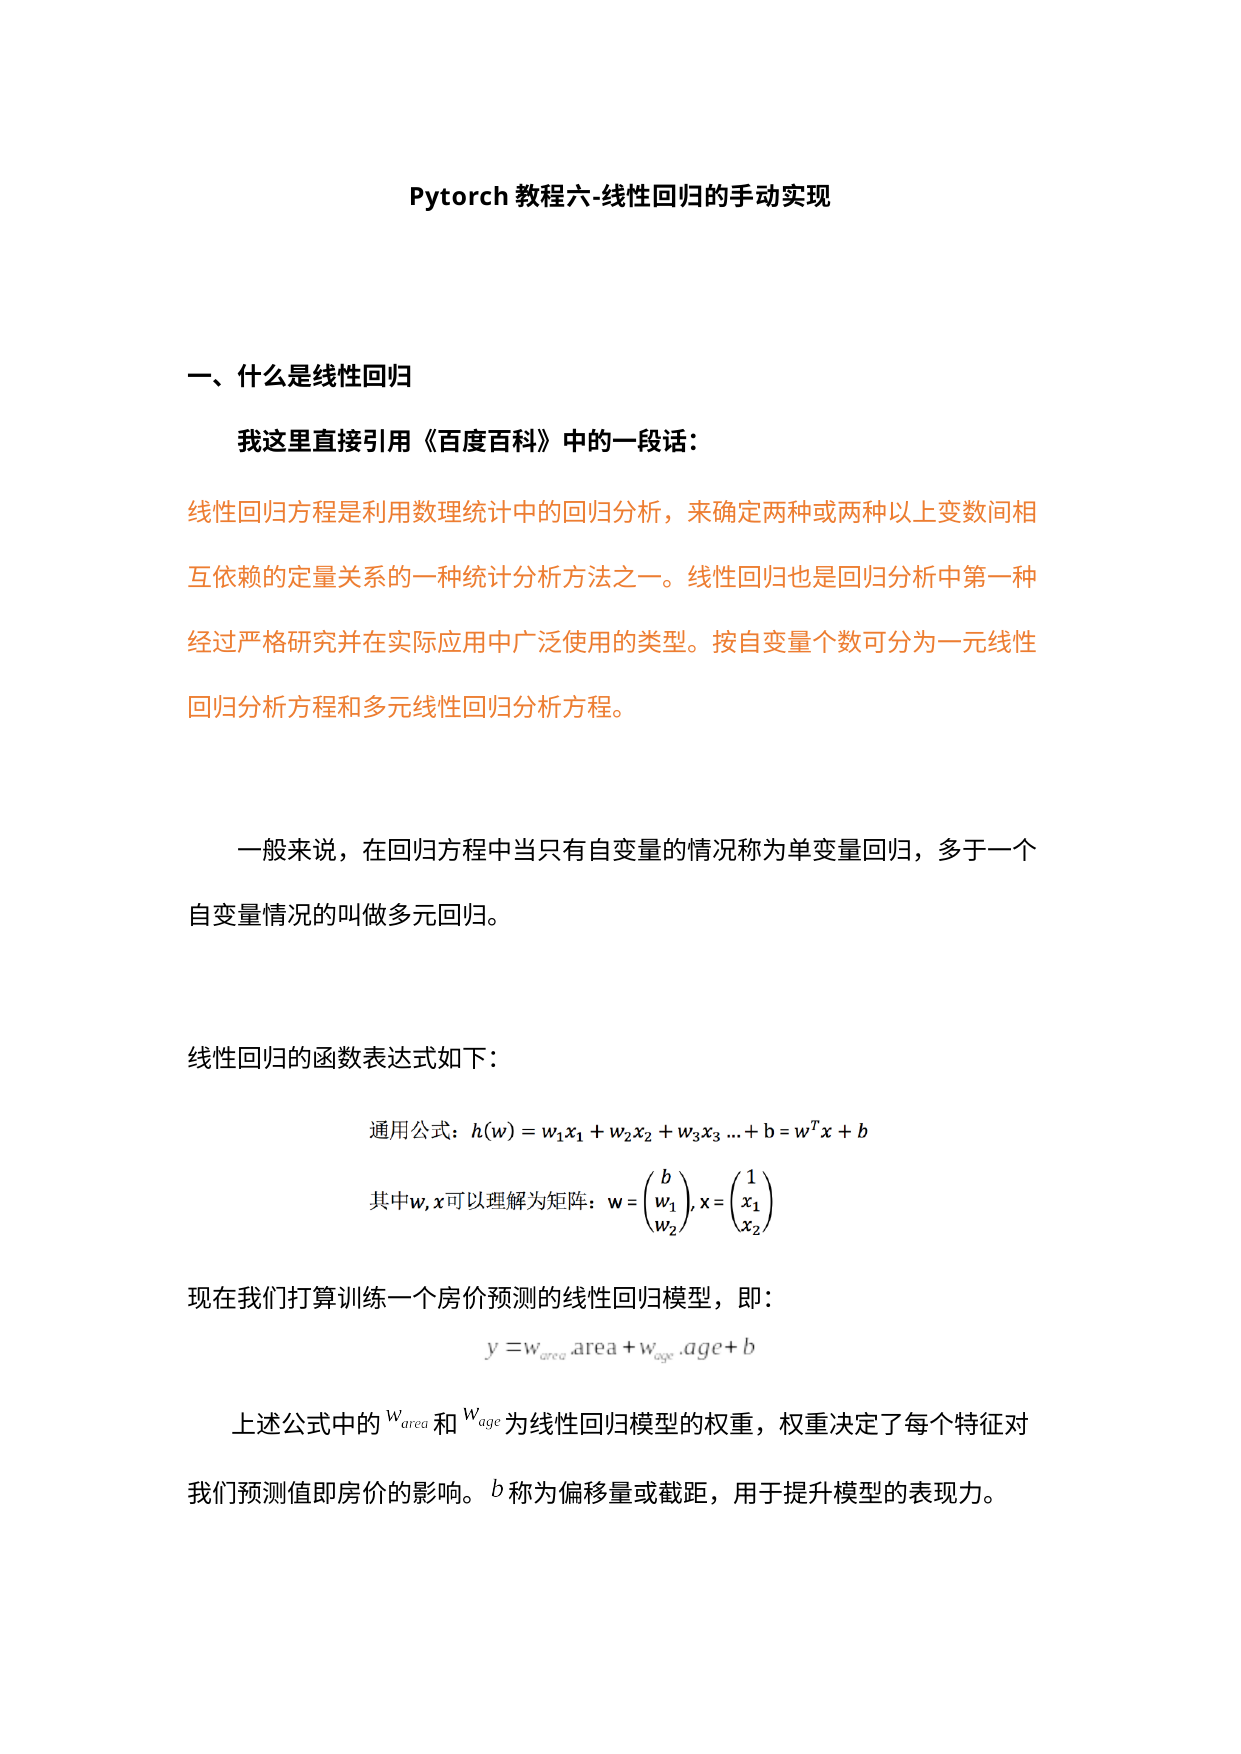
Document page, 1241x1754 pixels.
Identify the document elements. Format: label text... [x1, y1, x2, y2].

text 上述公式中的和为线性回归模型的权重，权重决定了每个特征对我们预测值即房价的影响。称为偏移量或截距，用于提升模型的表现力。 [187, 1394, 1053, 1524]
list 什么是线性回归 [187, 342, 1053, 407]
list 现在我们打算训练一个房价预测的线性回归模型，即： [187, 1264, 1053, 1329]
subtitle Pytorch教程六-线性回归的手动实现 [187, 162, 1053, 227]
text 线性回归的函数表达式如下： [187, 1024, 1053, 1089]
text 线性回归方程是利用数理统计中的回归分析，来确定两种或两种以上变数间相互依赖的定量关系的一种统计分析方法之一。线性回归也是回归分析中第一种经过严格研究并在实际应用中广泛使用的类型。按自变量个数可分为一元线性回归分析方程和多元线性回归分析方程。 [187, 478, 1053, 738]
picture [358, 1095, 882, 1246]
text 一般来说，在回归方程中当只有自变量的情况称为单变量回归，多于一个自变量情况的叫做多元回归。 [187, 816, 1053, 946]
text 我这里直接引用《百度百科》中的一段话： [187, 407, 1053, 472]
